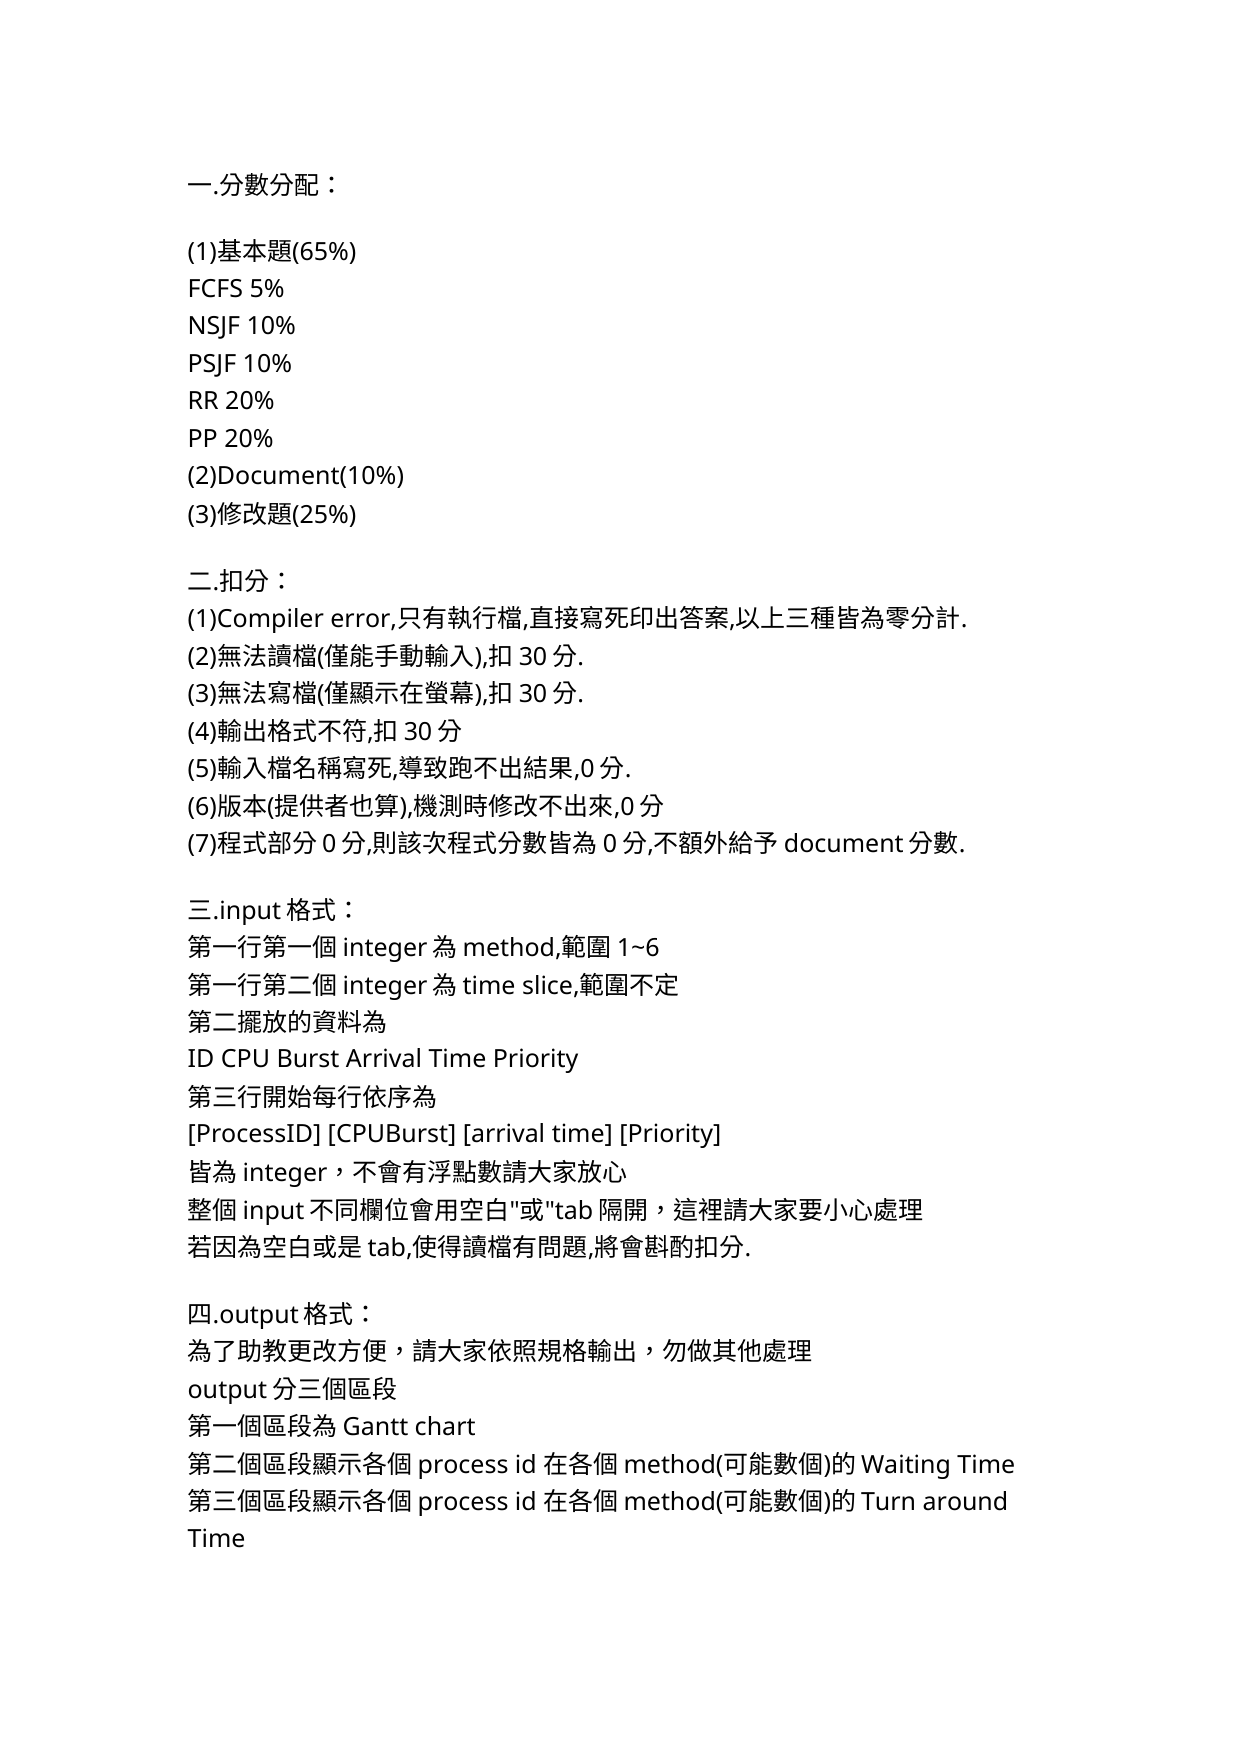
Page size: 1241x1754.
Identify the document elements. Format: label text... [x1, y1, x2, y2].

text 二.扣分： (1)Compiler error,只有執行檔,直接寫死印出答案,以上三種皆為零分計. (2)無法讀檔(僅能手動輸入),扣30分. (3)無法寫檔(僅顯示在螢幕),扣30分. (4)輸出格式不符,扣30分 (5)輸入檔名稱寫死,導致跑不出結果,0分. (6)版本(提供者也算),機測時修改不出來,0分 (7)程式部分0分,則該次程式分數皆為0分,不額外給予document分數. [187, 560, 1053, 860]
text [187, 1294, 1053, 1556]
text 三.input格式： 第一行第一個integer為method,範圍1~6 第一行第二個integer為time slice,範圍不定 第二擺放的資料為 ID CPU Burst Arrival Time Priority 第三行開始每行依序為 [ProcessID] [CPUBurst] [arrival time] [Priority] 皆為integer，不會有浮點數請大家放心 整個input不同欄位會用空白"或"tab隔開，這裡請大家要小心處理 若因為空白或是tab,使得讀檔有問題,將會斟酌扣分. [187, 889, 1053, 1264]
text 一.分數分配： [187, 164, 1053, 202]
text (1)基本題(65%) FCFS 5% NSJF 10% PSJF 10% RR 20% PP 20% (2)Document(10%) (3)修改題(25%) [187, 231, 1053, 531]
